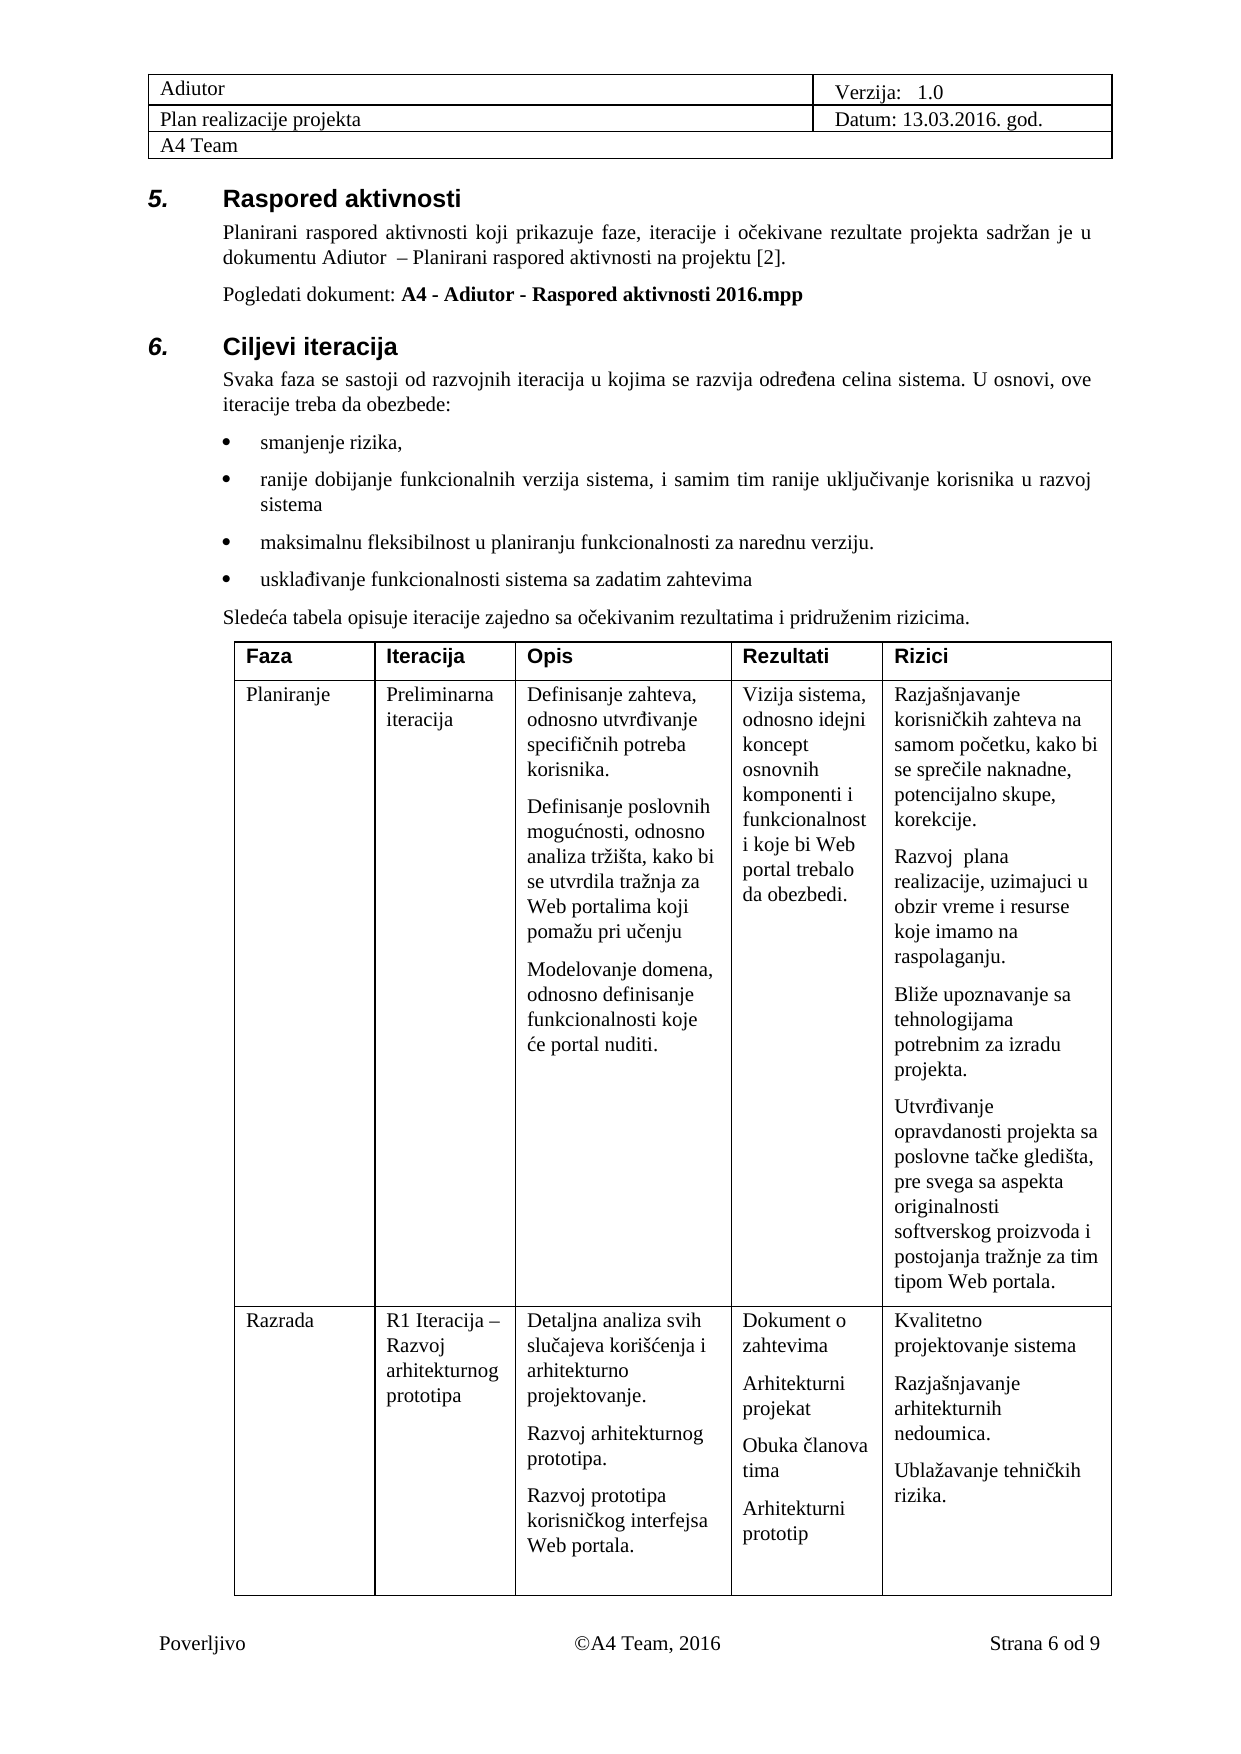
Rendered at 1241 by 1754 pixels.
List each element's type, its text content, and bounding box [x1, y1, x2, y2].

table_cell Preliminarna iteracija [376, 681, 515, 1306]
table_cell Vizija sistema, odnosno idejni koncept osnovnih komponenti i funkcionalnosti koje bi Web portal trebalo da obezbedi. [732, 681, 882, 1306]
table_cell Razjašnjavanje korisničkih zahteva na samom početku, kako bi se sprečile naknadne, potencijalno skupe, korekcije. Razvoj plana realizacije, uzimajuci u obzir vreme i resurse koje imamo na raspolaganju. Bliže upoznavanje sa tehnologijama potrebnim za izradu projekta. Utvrđivanje opravdanosti projekta sa poslovne tačke gledišta, pre svega sa aspekta originalnosti softverskog proizvoda i postojanja tražnje za tim tipom Web portala. [883, 681, 1111, 1306]
list ranije dobijanje funkcionalnih verzija sistema, i samim tim ranije uključivanje korisnika u razvoj sistema [223, 466, 1092, 516]
table_cell Definisanje zahteva, odnosno utvrđivanje specifičnih potreba korisnika. Definisanje poslovnih mogućnosti, odnosno analiza tržišta, kako bi se utvrdila tražnja za Web portalima koji pomažu pri učenju Modelovanje domena, odnosno definisanje funkcionalnosti koje će portal nuditi. [516, 681, 731, 1306]
list maksimalnu fleksibilnost u planiranju funkcionalnosti za narednu verziju. [223, 529, 1092, 554]
table_cell Planiranje [235, 681, 374, 1306]
list smanjenje rizika, [223, 429, 1092, 454]
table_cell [376, 1307, 515, 1594]
table_header Rizici [883, 643, 1111, 680]
table_cell Razrada [235, 1307, 374, 1594]
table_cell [516, 1307, 731, 1594]
table_header Rezultati [732, 643, 882, 680]
text Pogledati dokument: A4 - Adiutor - Raspored aktivnosti 2016.mpp [223, 281, 1092, 306]
table_header Iteracija [376, 643, 515, 680]
text Planirani raspored aktivnosti koji prikazuje faze, iteracije i očekivane rezultate projekta sadržan je u dokumentu Adiutor – Planirani raspored aktivnosti na projektu [2]. [223, 219, 1092, 269]
subtitle Ciljevi iteracija [148, 331, 1092, 360]
text Svaka faza se sastoji od razvojnih iteracija u kojima se razvija određena celina sistema. U osnovi, ove iteracije treba da obezbede: [223, 366, 1092, 416]
text Sledeća tabela opisuje iteracije zajedno sa očekivanim rezultatima i pridruženim rizicima. [223, 604, 1092, 629]
table_header Opis [516, 643, 731, 680]
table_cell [732, 1307, 882, 1594]
table_header Faza [235, 643, 374, 680]
list usklađivanje funkcionalnosti sistema sa zadatim zahtevima [223, 566, 1092, 591]
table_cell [883, 1307, 1111, 1594]
subtitle Raspored aktivnosti [148, 184, 1092, 213]
